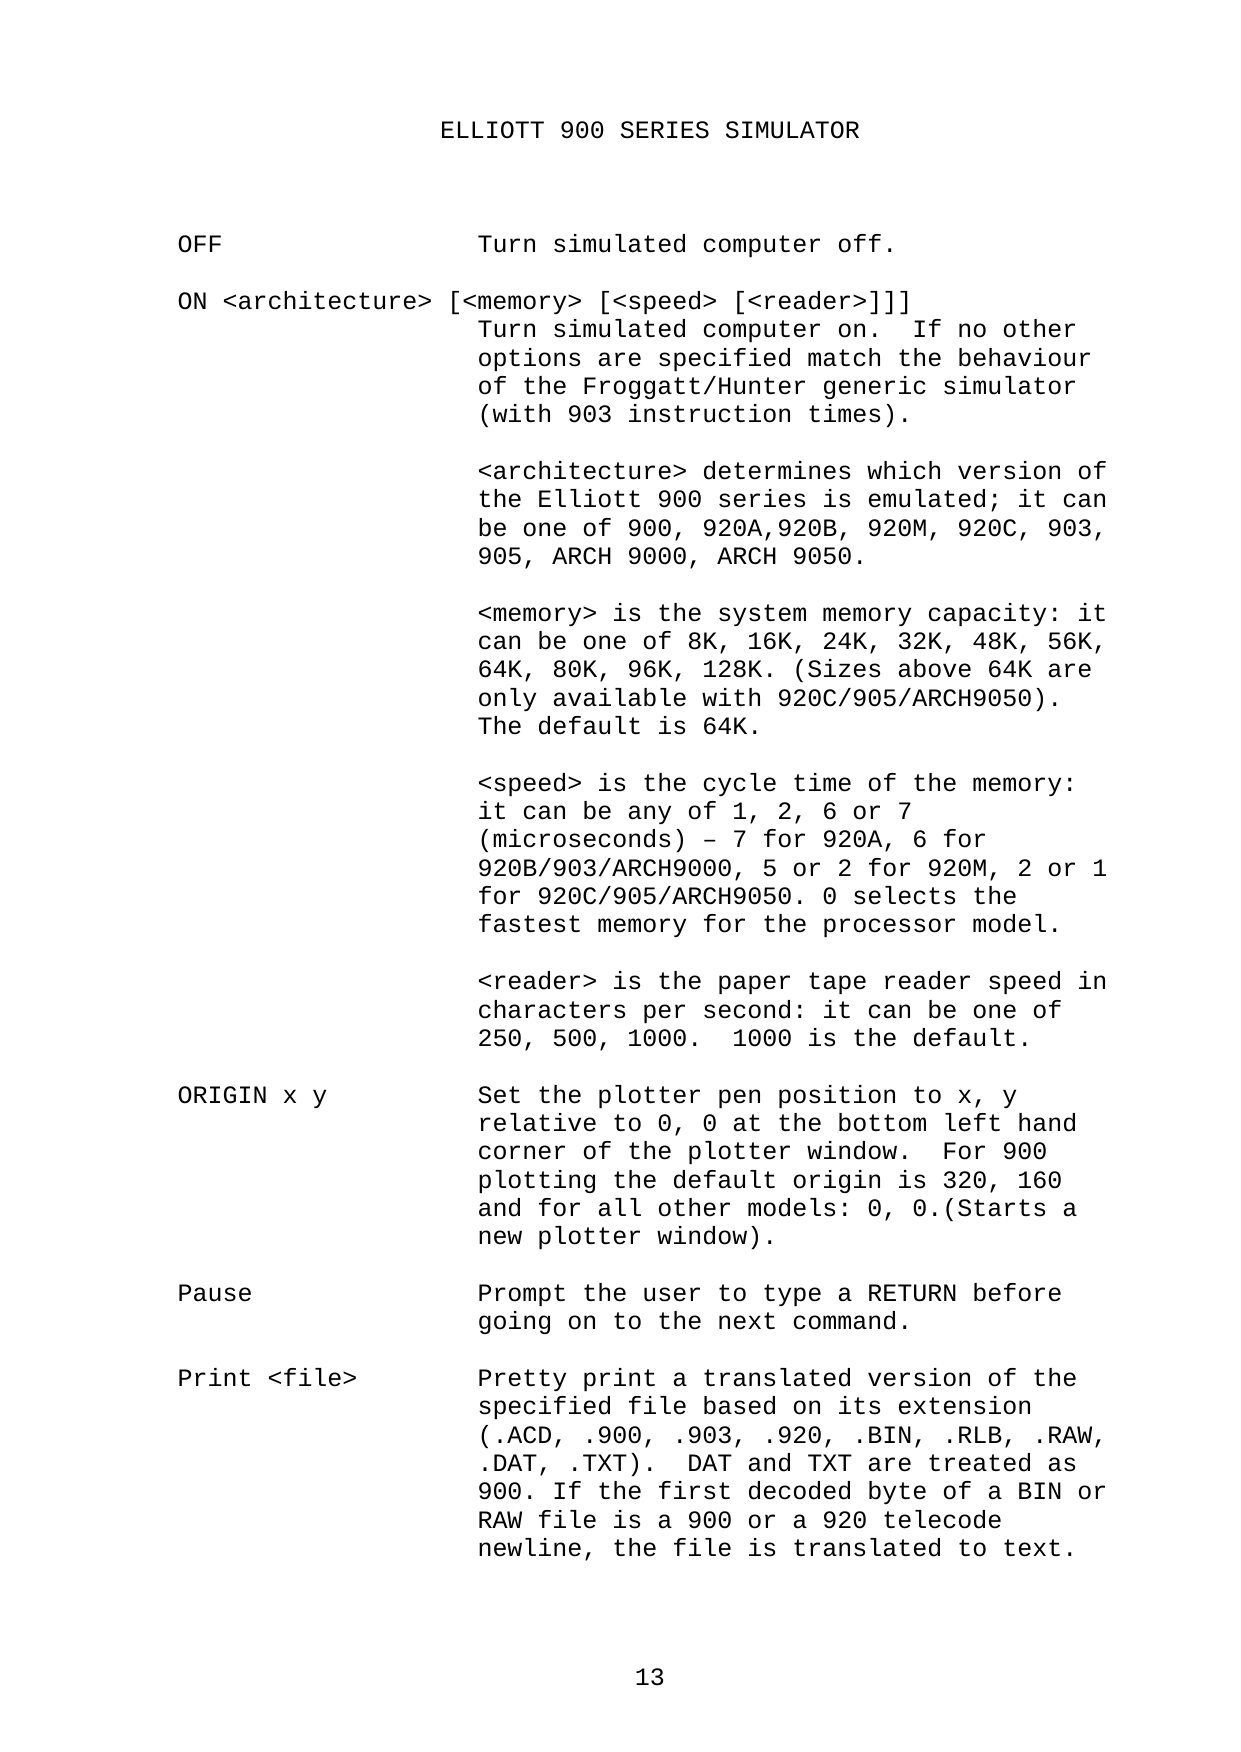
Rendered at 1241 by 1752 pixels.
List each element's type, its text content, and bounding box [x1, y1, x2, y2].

text ORIGIN x y Set the plotter pen position to x, y relative to 0, 0 at the bottom left hand corner of the plotter window. For 900 plotting the default origin is 320, 160 and for all other models: 0, 0.(Starts a new plotter window). [177, 1082, 1122, 1252]
text Pause Prompt the user to type a RETURN before going on to the next command. [177, 1281, 1122, 1337]
text OFF Turn simulated computer off. [177, 232, 1122, 260]
text <speed> is the cycle time of the memory: it can be any of 1, 2, 6 or 7 (microseconds) – 7 for 920A, 6 for 920B/903/ARCH9000, 5 or 2 for 920M, 2 or 1 for 920C/905/ARCH9050. 0 selects the fastest memory for the processor model. [177, 770, 1122, 969]
text ON <architecture> [<memory> [<speed> [<reader>]]] [177, 288, 1122, 317]
text <reader> is the paper tape reader speed in characters per second: it can be one of 250, 500, 1000. 1000 is the default. [177, 969, 1122, 1054]
text Turn simulated computer on. If no other options are specified match the behaviour of the Froggatt/Hunter generic simulator (with 903 instruction times). <architecture> determines which version of the Elliott 900 series is emulated; it can be one of 900, 920A,920B, 920M, 920C, 903, 905, ARCH 9000, ARCH 9050. <memory> is the system memory capacity: it can be one of 8K, 16K, 24K, 32K, 48K, 56K, 64K, 80K, 96K, 128K. (Sizes above 64K are only available with 920C/905/ARCH9050). The default is 64K. [177, 317, 1122, 742]
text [177, 1366, 1122, 1564]
